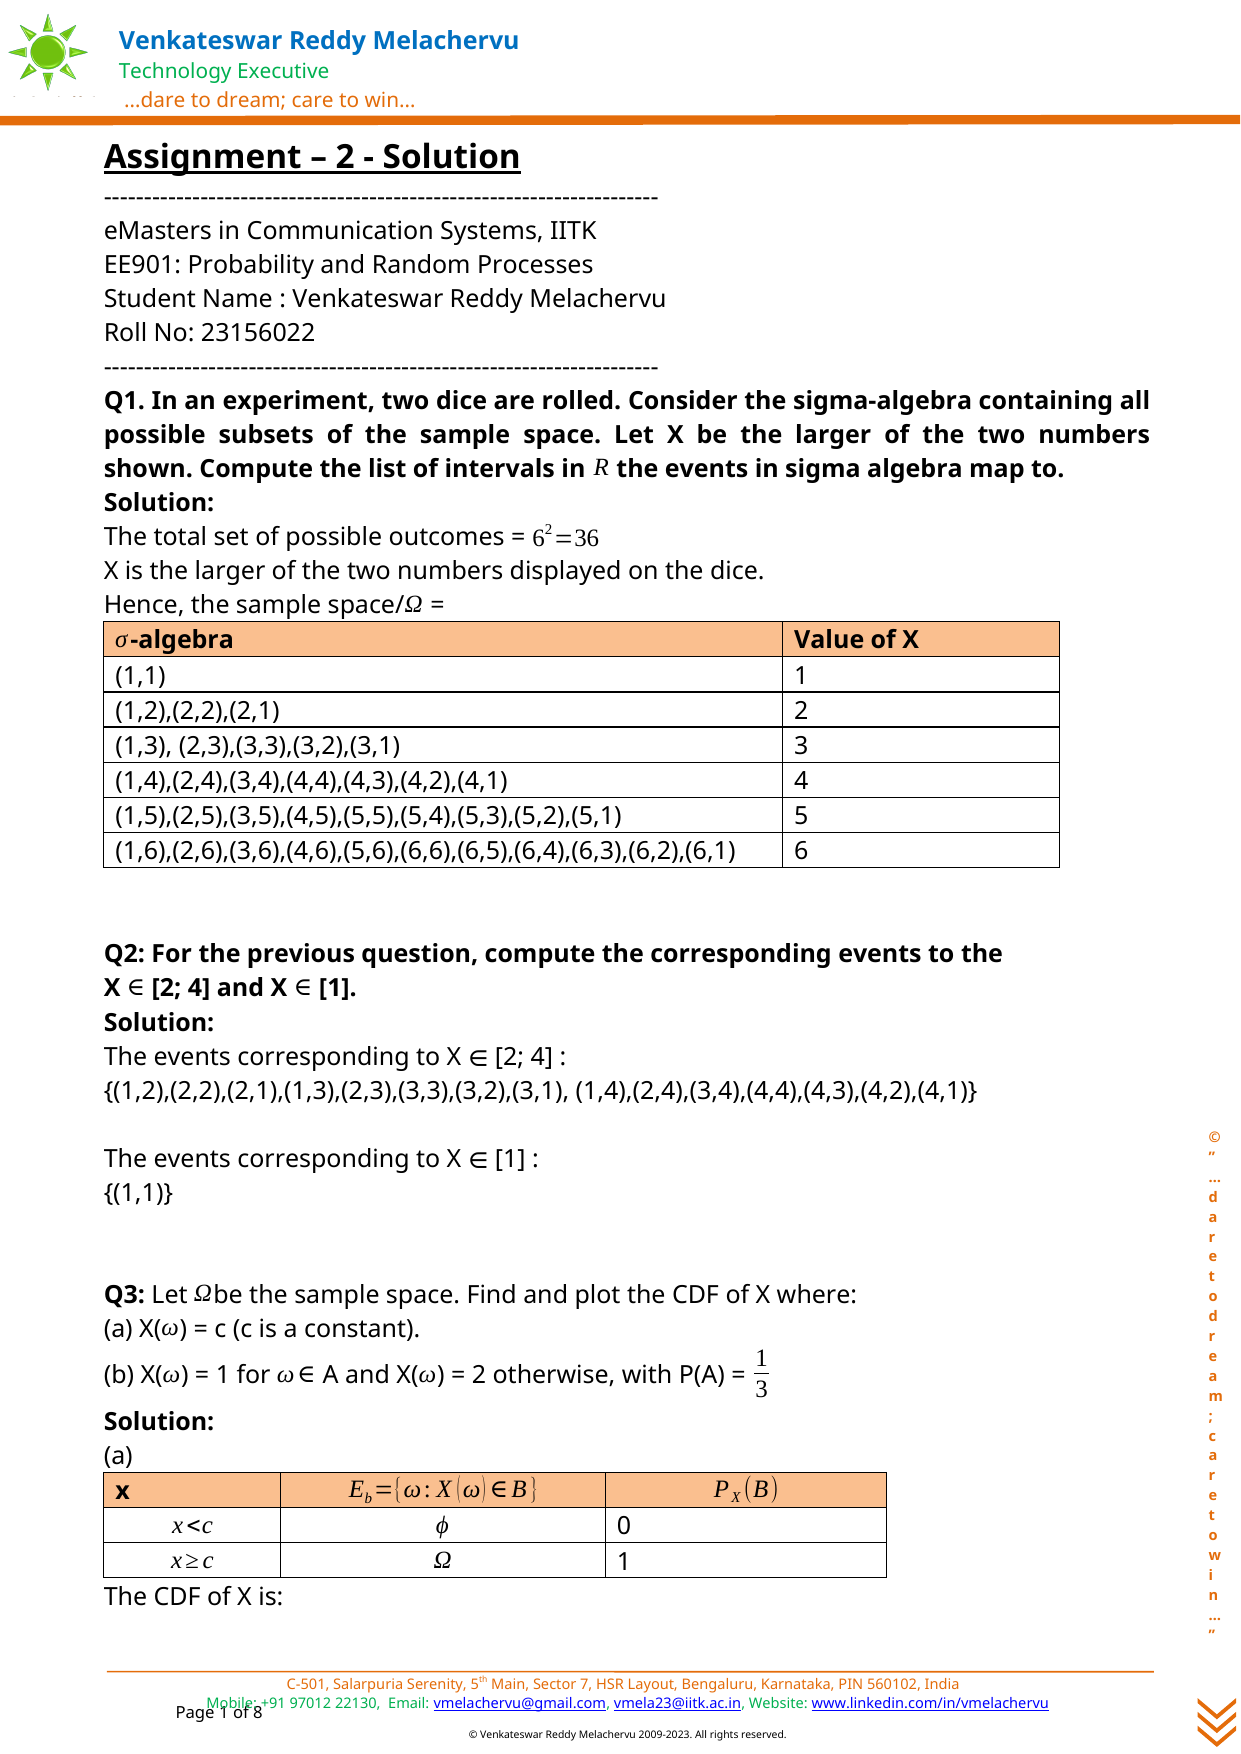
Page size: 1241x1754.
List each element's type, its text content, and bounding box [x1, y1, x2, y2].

table_cell (1,1) [104, 657, 782, 691]
table_cell (1,4),(2,4),(3,4),(4,4),(4,3),(4,2),(4,1) [104, 763, 782, 797]
text Student Name : Venkateswar Reddy Melachervu [103, 281, 1152, 314]
text --------------------------------------------------------------------- [103, 178, 1152, 212]
text Q1. In an experiment, two dice are rolled. Consider the sigma-algebra containing all possible subsets of the sample space. Let X be the larger of the two numbers shown. Compute the list of intervals in the events in sigma algebra map to. [103, 383, 1152, 485]
table_cell [104, 1543, 280, 1577]
table_cell [104, 1508, 280, 1542]
table_cell (1,3), (2,3),(3,3),(3,2),(3,1) [104, 728, 782, 762]
table_cell 1 [783, 657, 1059, 691]
text Q2: For the previous question, compute the corresponding events to the [103, 936, 1152, 970]
table_cell (1,2),(2,2),(2,1) [104, 693, 782, 726]
text {(1,1)} [103, 1174, 1152, 1208]
text X is the larger of the two numbers displayed on the dice. [103, 553, 1152, 587]
table_cell 2 [783, 693, 1059, 726]
table_cell [281, 1543, 605, 1577]
text Solution: [103, 1404, 1152, 1438]
table_cell 3 [783, 728, 1059, 762]
text {(1,2),(2,2),(2,1),(1,3),(2,3),(3,3),(3,2),(3,1), (1,4),(2,4),(3,4),(4,4),(4,3),(4,2),(4,1)} [103, 1072, 1152, 1106]
table_cell (1,5),(2,5),(3,5),(4,5),(5,5),(5,4),(5,3),(5,2),(5,1) [104, 798, 782, 832]
table_header Value of X [783, 622, 1059, 656]
text (a) [103, 1438, 1152, 1472]
picture [4, 13, 95, 97]
table_header [606, 1473, 886, 1507]
table_cell (1,6),(2,6),(3,6),(4,6),(5,6),(6,6),(6,5),(6,4),(6,3),(6,2),(6,1) [104, 833, 782, 867]
text The events corresponding to X ∈ [2; 4] : [103, 1038, 1152, 1072]
text Roll No: 23156022 [103, 314, 1152, 349]
text The total set of possible outcomes = [103, 519, 1152, 553]
table_header x [104, 1473, 280, 1507]
text --------------------------------------------------------------------- [103, 349, 1152, 383]
text X [2; 4] and X [1]. [103, 970, 1152, 1004]
table_header [281, 1473, 605, 1507]
text Q3: Let be the sample space. Find and plot the CDF of X where: [103, 1277, 1152, 1311]
text Solution: [103, 485, 1152, 519]
text Hence, the sample space/ = [103, 587, 1152, 621]
table_cell [281, 1508, 605, 1542]
text The CDF of X is: [103, 1578, 1152, 1612]
text (b) X() = 1 for A and X() = 2 otherwise, with P(A) = [103, 1345, 1152, 1404]
text EE901: Probability and Random Processes [103, 246, 1152, 281]
table_cell 1 [606, 1543, 886, 1577]
text The events corresponding to X ∈ [1] : [103, 1140, 1152, 1174]
text Assignment – 2 - Solution [103, 133, 1152, 178]
table_cell 0 [606, 1508, 886, 1542]
text Solution: [103, 1004, 1152, 1038]
text eMasters in Communication Systems, IITK [103, 212, 1152, 246]
table_cell 5 [783, 798, 1059, 832]
table_header -algebra [104, 622, 782, 656]
table_cell 6 [783, 833, 1059, 867]
text (a) X() = c (c is a constant). [103, 1311, 1152, 1345]
table_cell 4 [783, 763, 1059, 797]
